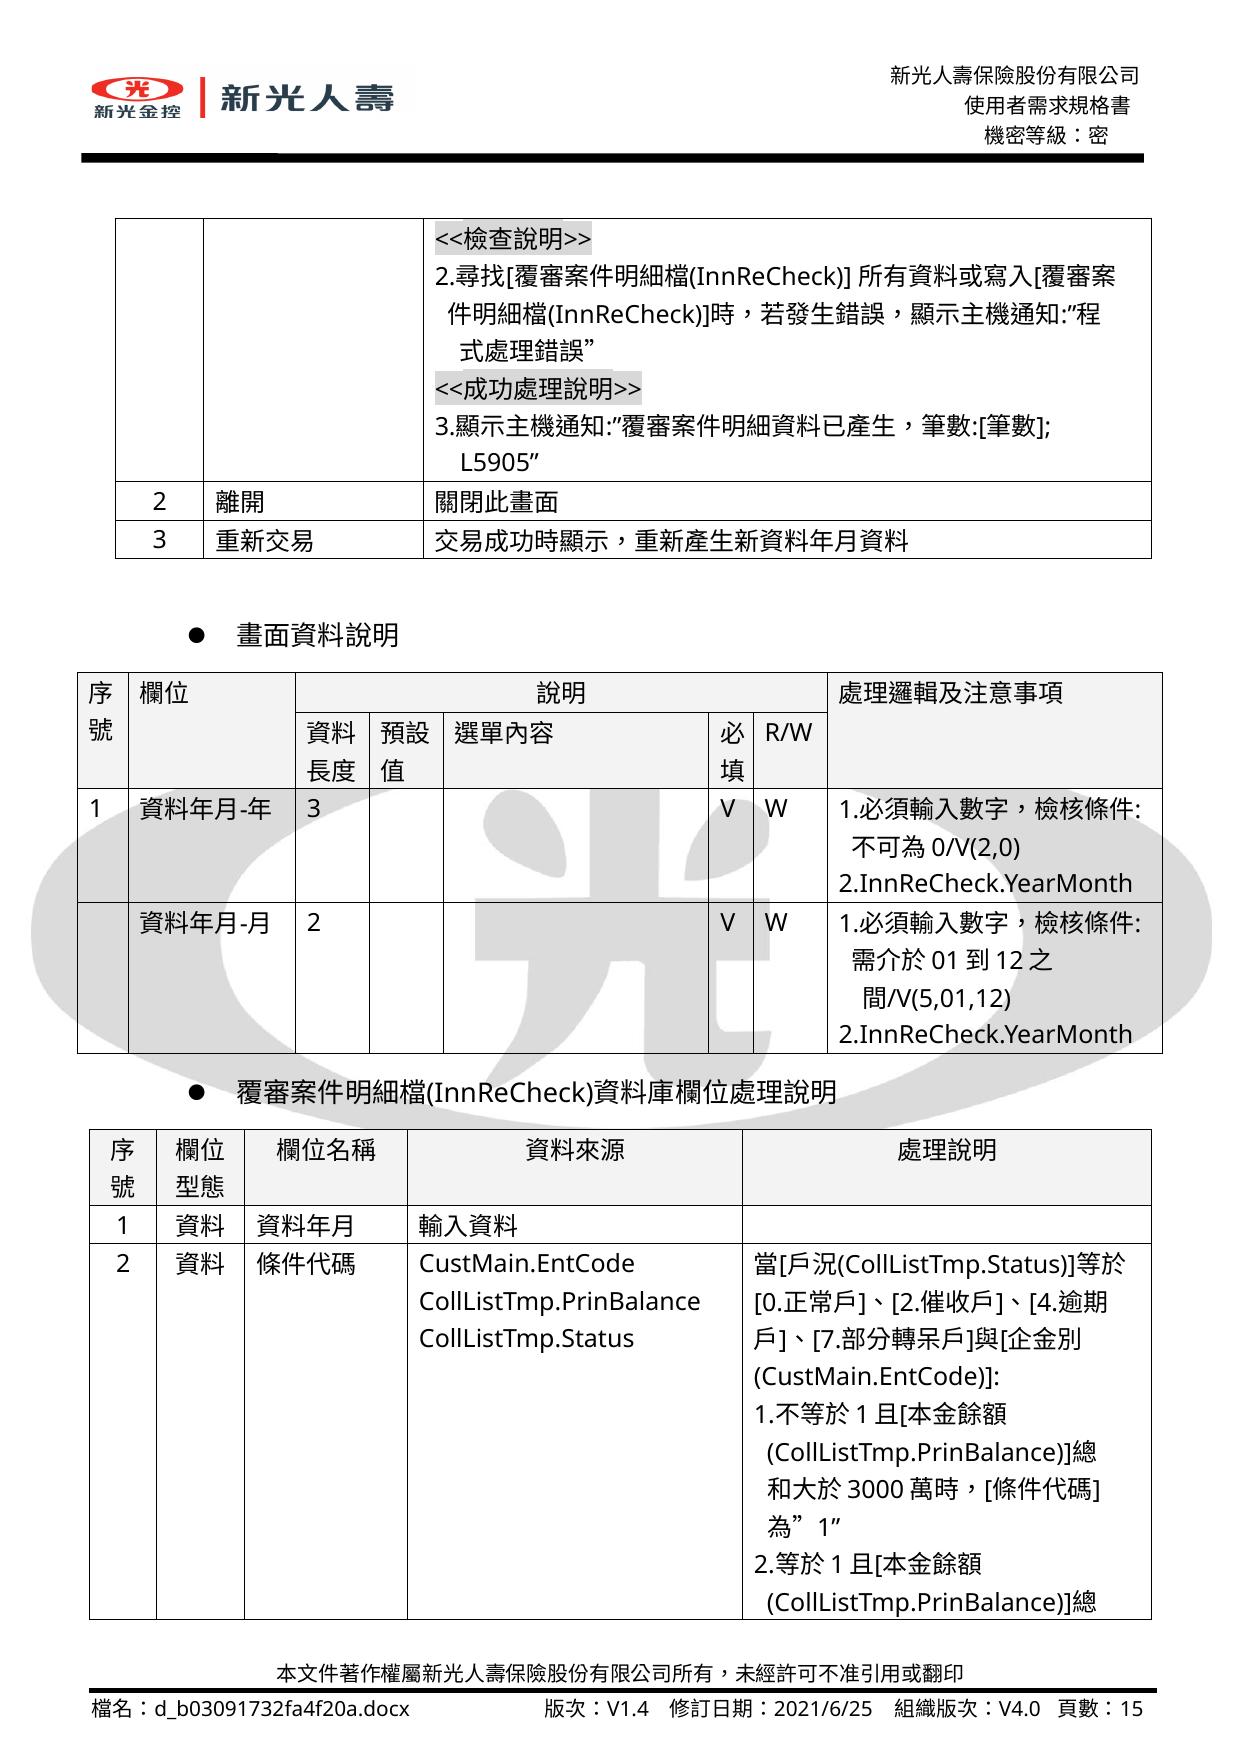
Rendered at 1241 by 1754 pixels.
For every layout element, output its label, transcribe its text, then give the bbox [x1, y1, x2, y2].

table_header 序號 [90, 1130, 156, 1205]
table_header 說明 [296, 673, 827, 712]
table_cell [78, 903, 128, 1053]
table_cell 條件代碼 [245, 1244, 407, 1619]
table_cell 資料 [157, 1244, 244, 1619]
table_header 處理說明 [743, 1130, 1151, 1205]
list 畫面資料說明 [186, 597, 1152, 672]
table_cell 必填 [709, 713, 753, 788]
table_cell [424, 219, 1151, 481]
table_cell 重新交易 [204, 521, 423, 558]
table_cell 資料年月-月 [129, 903, 295, 1053]
table_cell 產生 [204, 219, 423, 481]
picture [91, 61, 417, 118]
table_header 欄位名稱 [245, 1130, 407, 1205]
table_cell 3 [116, 521, 203, 558]
table_header 資料來源 [408, 1130, 742, 1205]
table_cell 1.必須輸入數字，檢核條件: 需介於01到12之間/V(5,01,12) 2.InnReCheck.YearMonth [828, 903, 1162, 1053]
table_cell [444, 903, 708, 1053]
table_header 序號 [78, 673, 128, 788]
table_cell 關閉此畫面 [424, 482, 1151, 519]
table_header 欄位 [129, 673, 295, 788]
picture [1152, 713, 1215, 1166]
table_header 處理邏輯及注意事項 [828, 673, 1162, 788]
table_cell [444, 789, 708, 902]
table_cell 資料年月-年 [129, 789, 295, 902]
table_cell V [709, 903, 753, 1053]
table_cell W [754, 789, 827, 902]
table_cell 資料年月 [245, 1206, 407, 1243]
table_cell 預設值 [370, 713, 443, 788]
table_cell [408, 1244, 742, 1619]
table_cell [743, 1244, 1151, 1619]
table_header 欄位型態 [157, 1130, 244, 1205]
table_cell 離開 [204, 482, 423, 519]
table_cell 2 [296, 903, 369, 1053]
table_cell 3 [296, 789, 369, 902]
table_cell 交易成功時顯示，重新產生新資料年月資料 [424, 521, 1151, 558]
table_cell 1 [90, 1206, 156, 1243]
table_cell [370, 903, 443, 1053]
table_cell 1.必須輸入數字，檢核條件: 不可為0/V(2,0) 2.InnReCheck.YearMonth [828, 789, 1162, 902]
list 覆審案件明細檔(InnReCheck)資料庫欄位處理說明 [186, 1054, 1152, 1129]
table_cell [743, 1206, 1151, 1243]
table_cell [370, 789, 443, 902]
table_cell 1 [116, 219, 203, 481]
table_cell R/W [754, 713, 827, 788]
table_cell 資料長度 [296, 713, 369, 788]
table_cell 1 [78, 789, 128, 902]
table_cell V [709, 789, 753, 902]
table_cell 選單內容 [444, 713, 708, 788]
table_cell 2 [90, 1244, 156, 1619]
table_cell W [754, 903, 827, 1053]
table_cell 資料 [157, 1206, 244, 1243]
picture [25, 713, 186, 1166]
table_cell 2 [116, 482, 203, 519]
table_cell 輸入資料 [408, 1206, 742, 1243]
